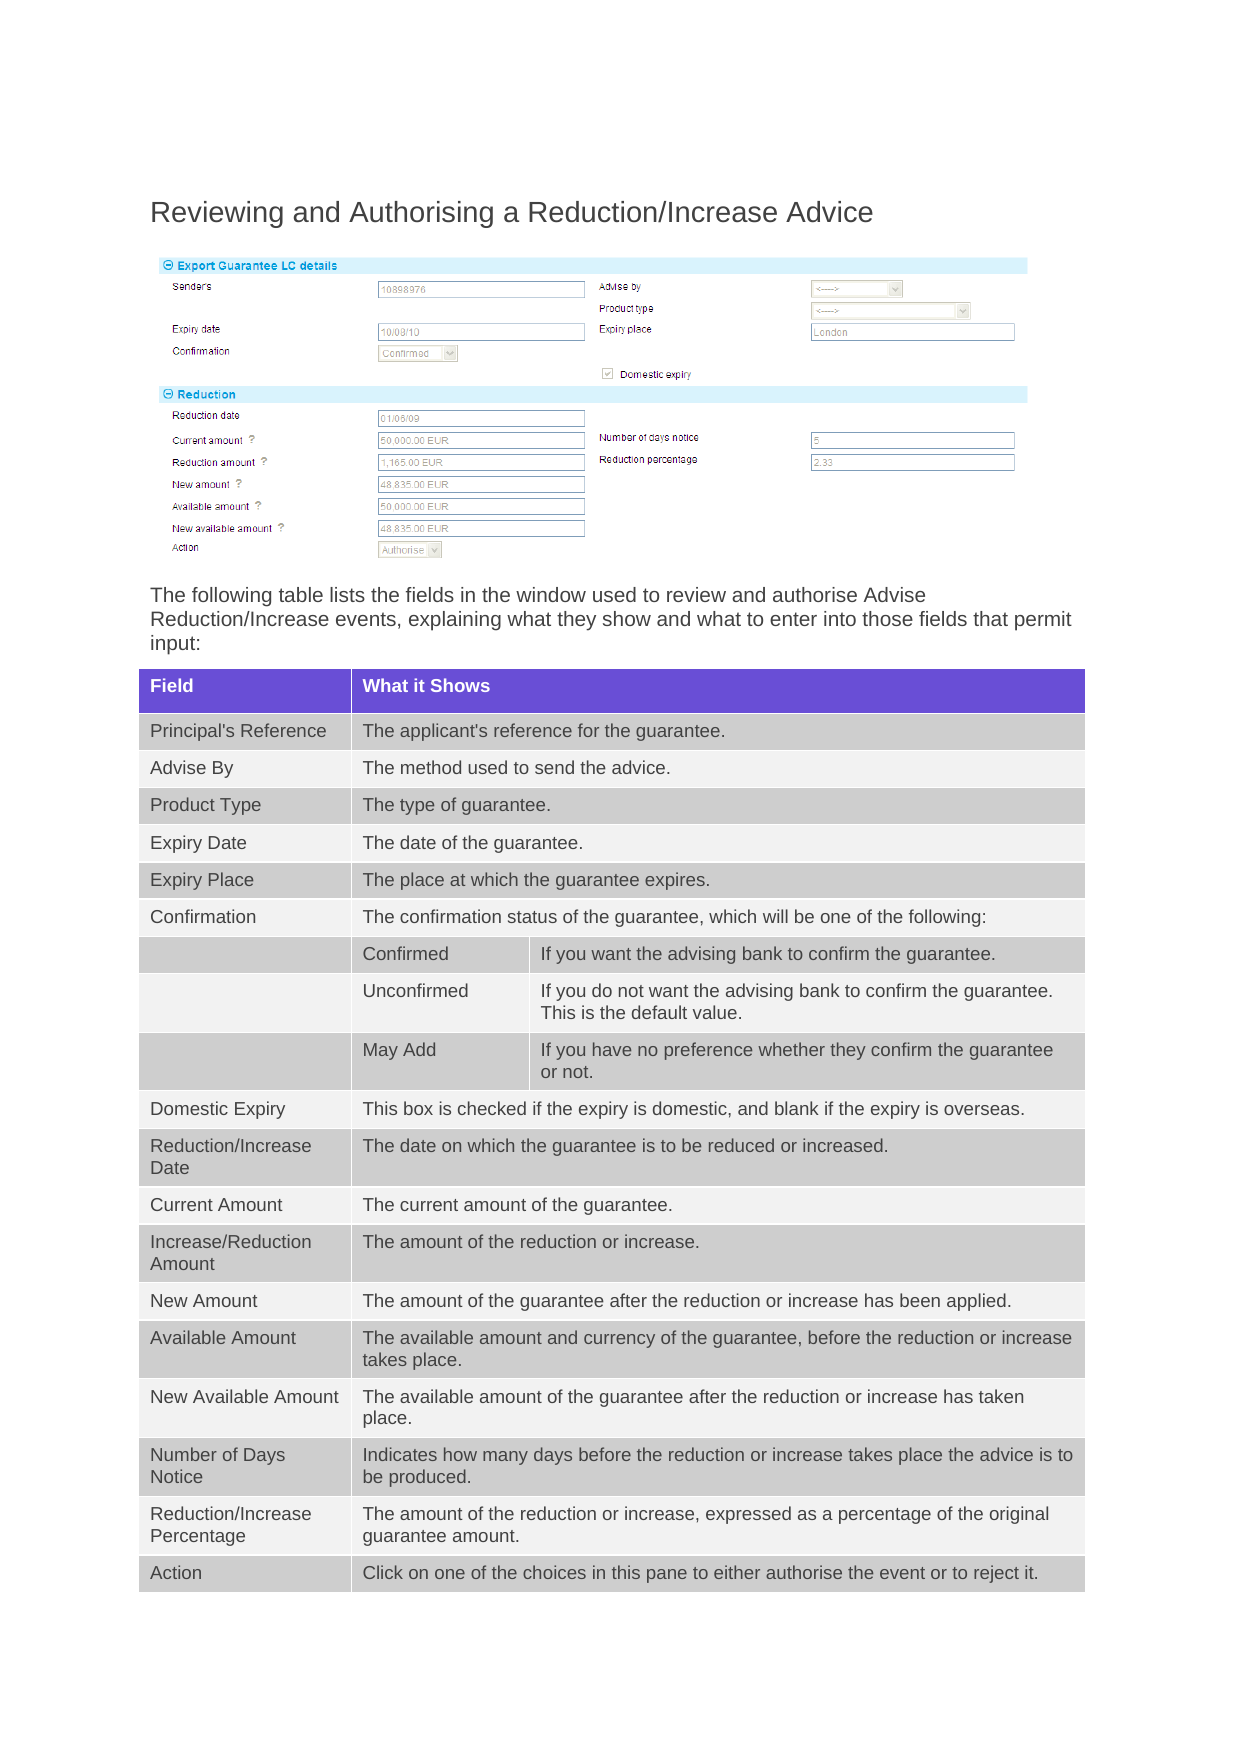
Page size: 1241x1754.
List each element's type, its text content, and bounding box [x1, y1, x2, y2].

table_cell If you have no preference whether they confirm the guarantee or not. [530, 1033, 1085, 1090]
table_cell The amount of the guarantee after the reduction or increase has been applied. [352, 1283, 1085, 1319]
table_cell The amount of the reduction or increase. [352, 1225, 1085, 1282]
table_cell Product Type [139, 788, 351, 824]
table_cell The place at which the guarantee expires. [352, 863, 1085, 898]
table_cell Number of Days Notice [139, 1438, 351, 1496]
table_cell Reduction/Increase Date [139, 1129, 351, 1186]
table_cell The applicant's reference for the guarantee. [352, 714, 1085, 750]
picture [150, 253, 1036, 571]
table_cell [352, 1556, 1085, 1592]
table_cell New Amount [139, 1283, 351, 1319]
table_cell This box is checked if the expiry is domestic, and blank if the expiry is overseas. [352, 1091, 1085, 1128]
table_cell Expiry Place [139, 863, 351, 898]
table_cell Action [139, 1556, 351, 1592]
table_cell Confirmed [352, 937, 529, 973]
table_cell The date of the guarantee. [352, 825, 1085, 861]
table_cell The type of guarantee. [352, 788, 1085, 824]
table_cell [139, 937, 351, 973]
table_cell Reduction/Increase Percentage [139, 1497, 351, 1554]
text The following table lists the fields in the window used to review and authorise Advise Reduction/Increase events, explaining what they show and what to enter into those fields that permit input: [150, 583, 1090, 655]
table_cell Confirmation [139, 900, 351, 936]
table_cell The amount of the reduction or increase, expressed as a percentage of the original guarantee amount. [352, 1497, 1085, 1554]
table_cell The available amount and currency of the guarantee, before the reduction or increase takes place. [352, 1321, 1085, 1378]
table_cell Available Amount [139, 1321, 351, 1378]
table_cell Advise By [139, 751, 351, 787]
table_cell The date on which the guarantee is to be reduced or increased. [352, 1129, 1085, 1186]
table_cell Unconfirmed [352, 974, 529, 1032]
table_cell If you want the advising bank to confirm the guarantee. [530, 937, 1085, 973]
table_cell Indicates how many days before the reduction or increase takes place the advice is to be produced. [352, 1438, 1085, 1496]
table_cell May Add [352, 1033, 529, 1090]
table_header What it Shows [352, 669, 1085, 713]
table_cell New Available Amount [139, 1379, 351, 1437]
table_cell Increase/Reduction Amount [139, 1225, 351, 1282]
table_cell The method used to send the advice. [352, 751, 1085, 787]
table_cell Current Amount [139, 1188, 351, 1223]
table_cell Domestic Expiry [139, 1091, 351, 1128]
table_cell Expiry Date [139, 825, 351, 861]
table_cell [139, 974, 351, 1032]
table_cell The current amount of the guarantee. [352, 1188, 1085, 1223]
table_cell [139, 1033, 351, 1090]
table_cell The confirmation status of the guarantee, which will be one of the following: [352, 900, 1085, 936]
table_cell The available amount of the guarantee after the reduction or increase has taken place. [352, 1379, 1085, 1437]
table_cell Principal's Reference [139, 714, 351, 750]
subtitle Reviewing and Authorising a Reduction/Increase Advice [150, 195, 1090, 228]
table_header Field [139, 669, 351, 713]
table_cell If you do not want the advising bank to confirm the guarantee. This is the default value. [530, 974, 1085, 1032]
